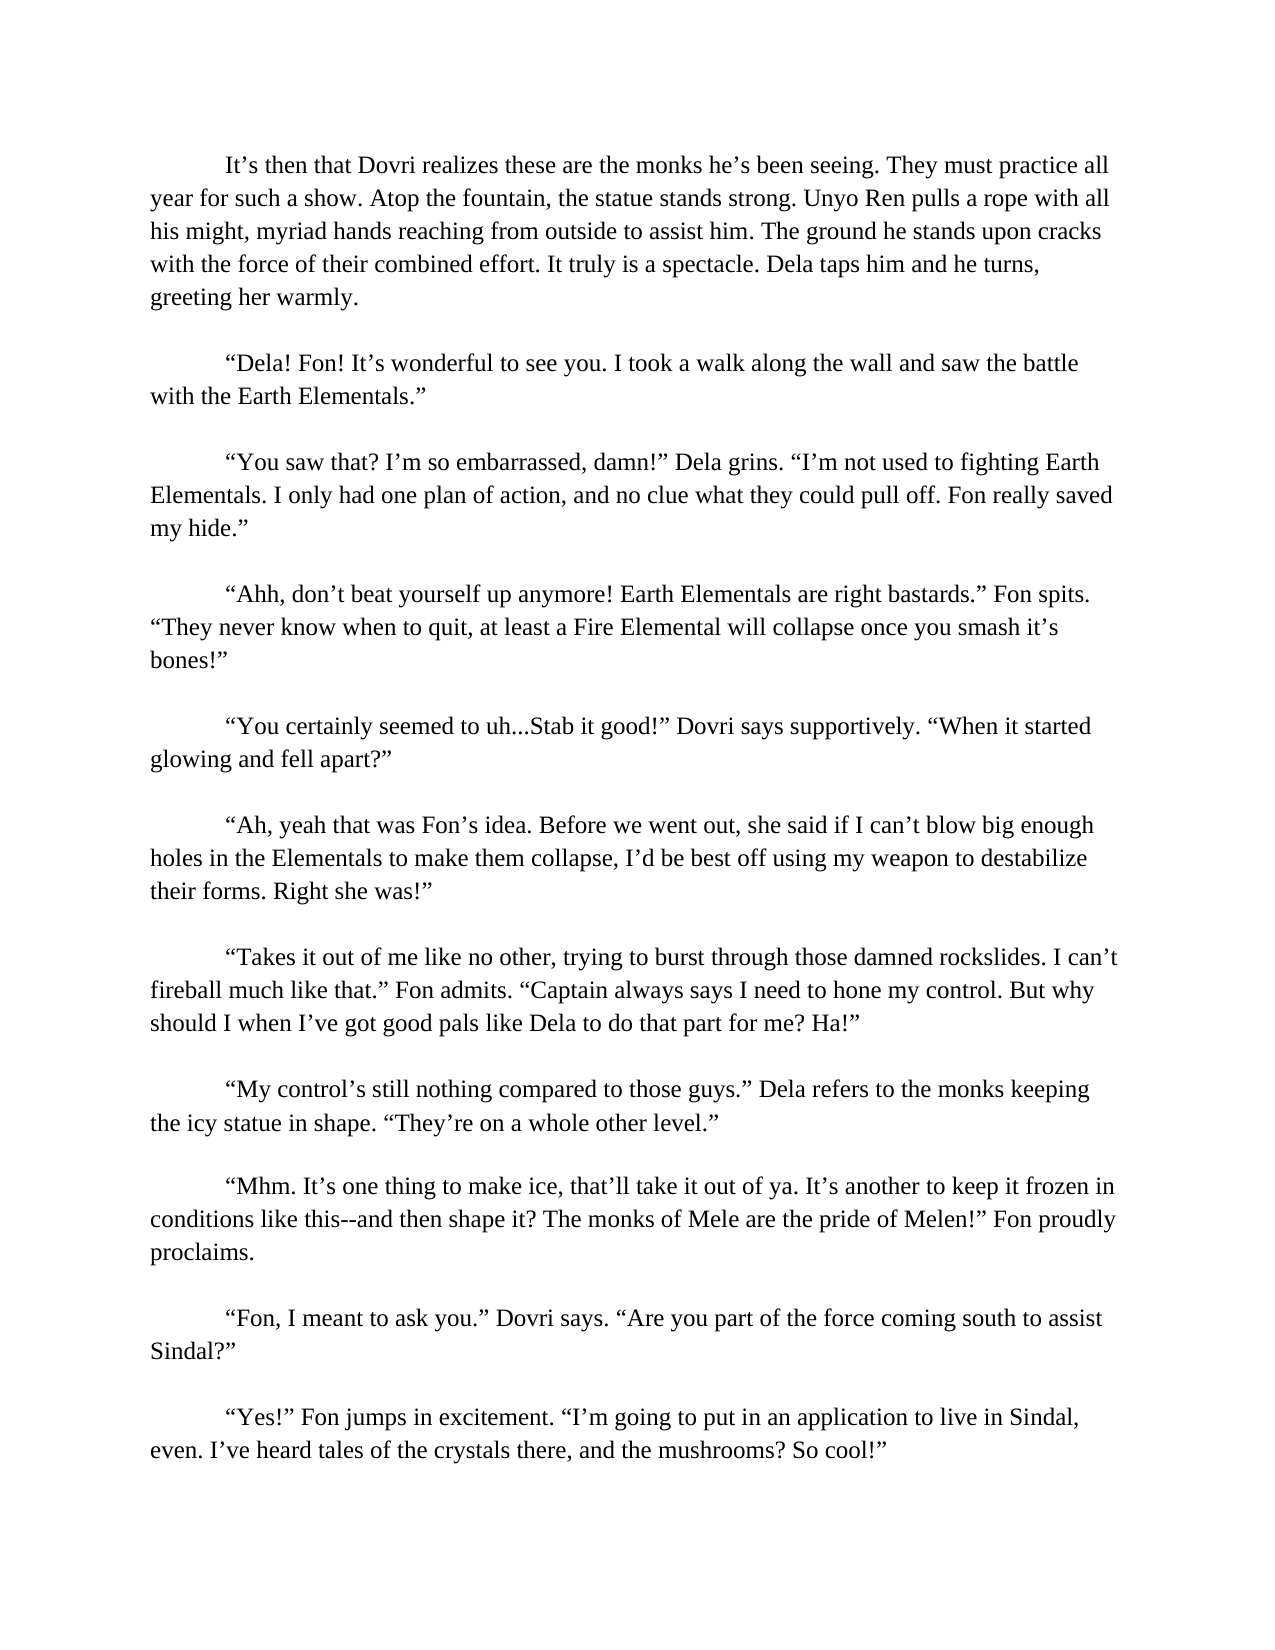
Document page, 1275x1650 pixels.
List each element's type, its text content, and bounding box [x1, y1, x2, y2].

text “Takes it out of me like no other, trying to burst through those damned rockslides. I can’t fireball much like that.” Fon admits. “Captain always says I need to hone my control. But why should I when I’ve got good pals like Dela to do that part for me? Ha!” [150, 942, 1125, 1037]
text “Ah, yeah that was Fon’s idea. Before we went out, she said if I can’t blow big enough holes in the Elementals to make them collapse, I’d be best off using my weapon to destabilize their forms. Right she was!” [150, 810, 1125, 905]
text “Yes!” Fon jumps in excitement. “I’m going to put in an application to live in Sindal, even. I’ve heard tales of the crystals there, and the mushrooms? So cool!” [150, 1402, 1125, 1464]
text “You certainly seemed to uh...Stab it good!” Dovri says supportively. “When it started glowing and fell apart?” [150, 711, 1125, 773]
text “Ahh, don’t beat yourself up anymore! Earth Elementals are right bastards.” Fon spits. “They never know when to quit, at least a Fire Elemental will collapse once you smash it’s bones!” [150, 579, 1125, 674]
text It’s then that Dovri realizes these are the monks he’s been seeing. They must practice all year for such a show. Atop the fountain, the statue stands strong. Unyo Ren pulls a rope with all his might, myriad hands reaching from outside to assist him. The ground he stands upon cracks with the force of their combined effort. It truly is a spectacle. Dela taps him and he turns, greeting her warmly. [150, 150, 1125, 311]
text “My control’s still nothing compared to those guys.” Dela refers to the monks keeping the icy statue in shape. “They’re on a whole other level.” [150, 1074, 1125, 1136]
text “Fon, I meant to ask you.” Dovri says. “Are you part of the force coming south to assist Sindal?” [150, 1303, 1125, 1365]
text “You saw that? I’m so embarrassed, damn!” Dela grins. “I’m not used to fighting Earth Elementals. I only had one plan of action, and no clue what they could pull off. Fon really saved my hide.” [150, 447, 1125, 542]
text “Mhm. It’s one thing to make ice, that’ll take it out of ya. It’s another to keep it frozen in conditions like this--and then shape it? The monks of Mele are the pride of Melen!” Fon proudly proclaims. [150, 1171, 1125, 1266]
text “Dela! Fon! It’s wonderful to see you. I took a walk along the wall and saw the battle with the Earth Elementals.” [150, 348, 1125, 410]
